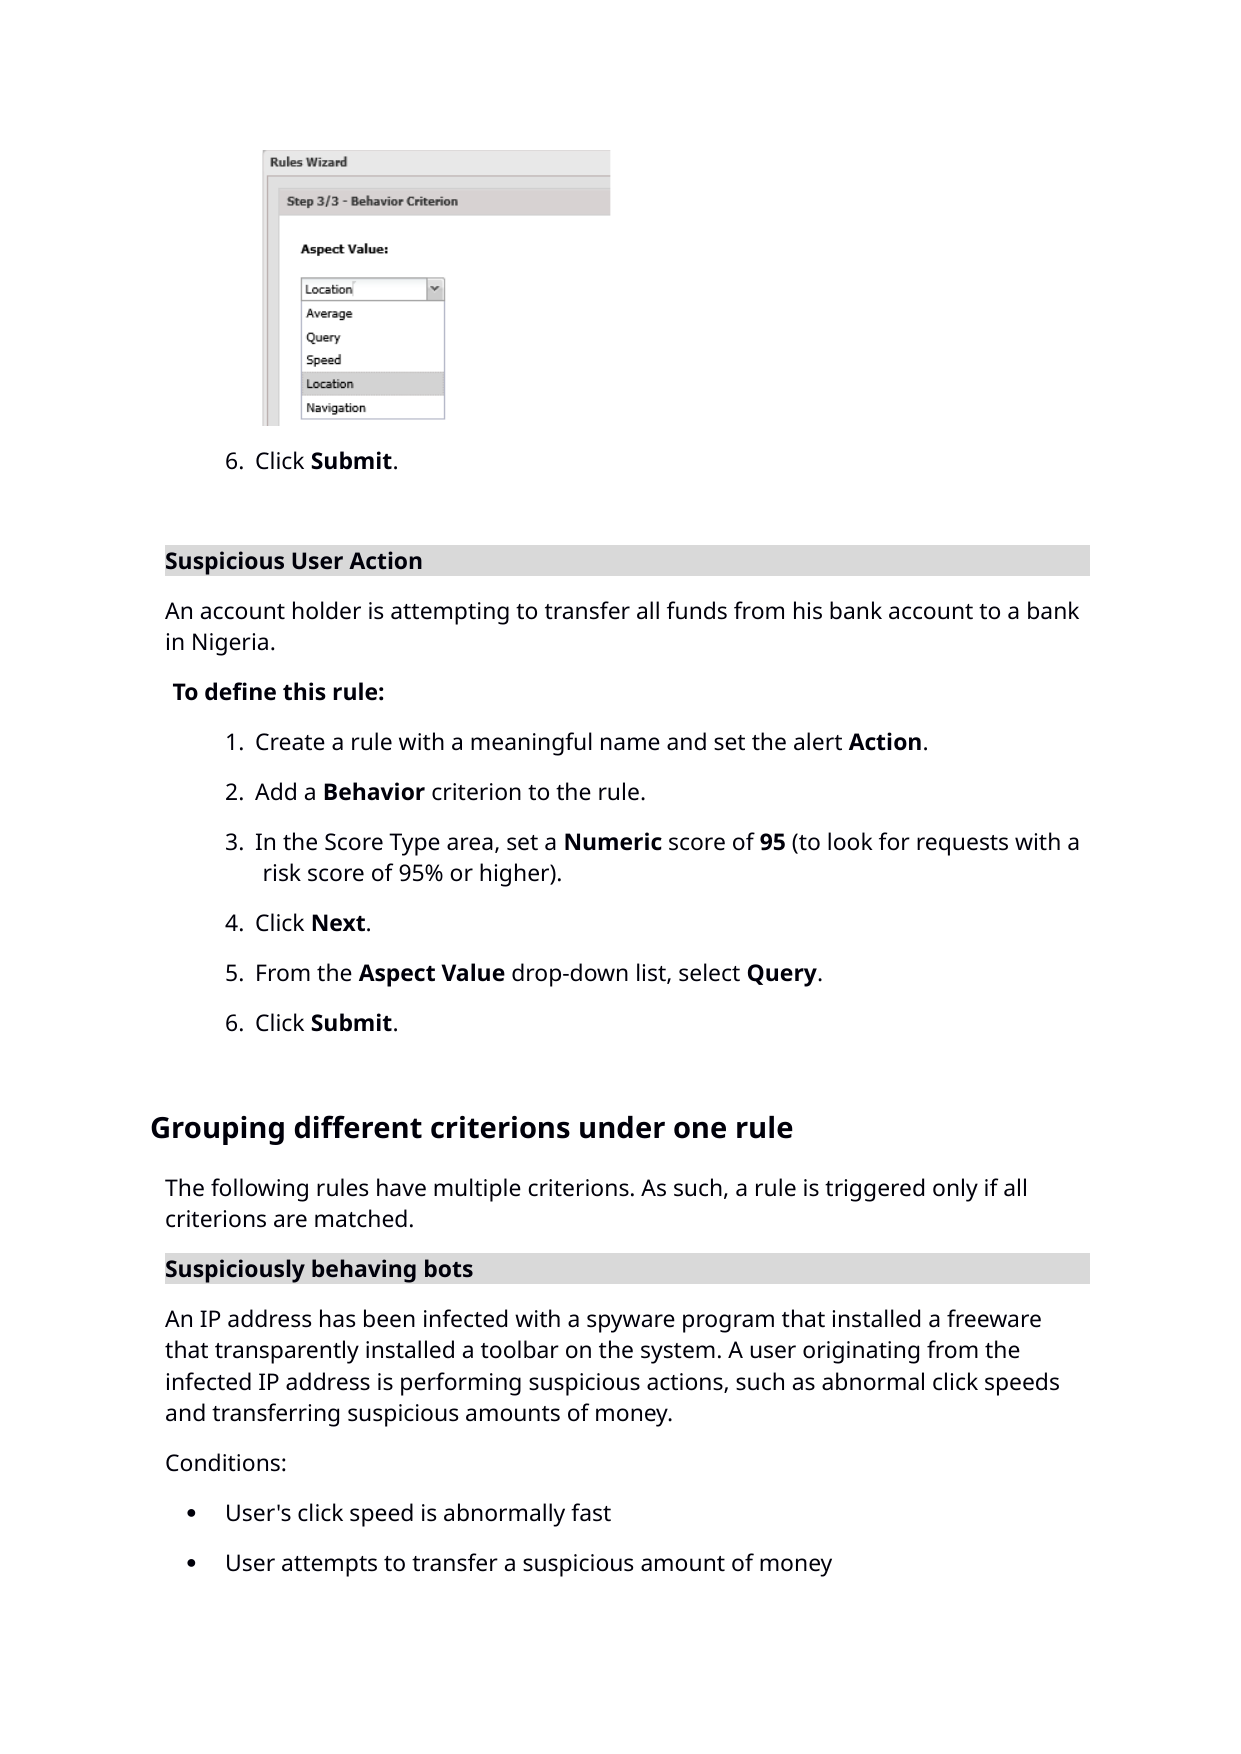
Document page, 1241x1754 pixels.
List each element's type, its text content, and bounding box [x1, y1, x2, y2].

list From the Aspect Value drop-down list, select Query. [225, 957, 1090, 988]
list In the Score Type area, set a Numeric score of 95 (to look for requests with a risk score of 95% or higher). [225, 826, 1090, 888]
text Suspicious User Action [165, 545, 1090, 576]
list User's click speed is abnormally fast [187, 1497, 1090, 1528]
list Create a rule with a meaningful name and set the alert Action. [225, 726, 1090, 757]
text The following rules have multiple criterions. As such, a rule is triggered only if all criterions are matched. [165, 1172, 1090, 1234]
text To define this rule: [172, 676, 1090, 707]
subtitle Grouping different criterions under one rule [150, 1107, 1090, 1147]
text Conditions: [165, 1447, 1090, 1478]
text An IP address has been infected with a spyware program that installed a freeware that transparently installed a toolbar on the system. A user originating from the infected IP address is performing suspicious actions, such as abnormal click speeds and transferring suspicious amounts of money. [165, 1303, 1090, 1428]
list Click Next. [225, 907, 1090, 938]
text Suspiciously behaving bots [165, 1253, 1090, 1284]
list Click Submit. [225, 445, 1090, 476]
text An account holder is attempting to transfer all funds from his bank account to a bank in Nigeria. [165, 595, 1090, 657]
list Add a Behavior criterion to the rule. [225, 776, 1090, 807]
picture [262, 150, 611, 426]
list User attempts to transfer a suspicious amount of money [187, 1547, 1090, 1578]
list Click Submit. [225, 1007, 1090, 1038]
